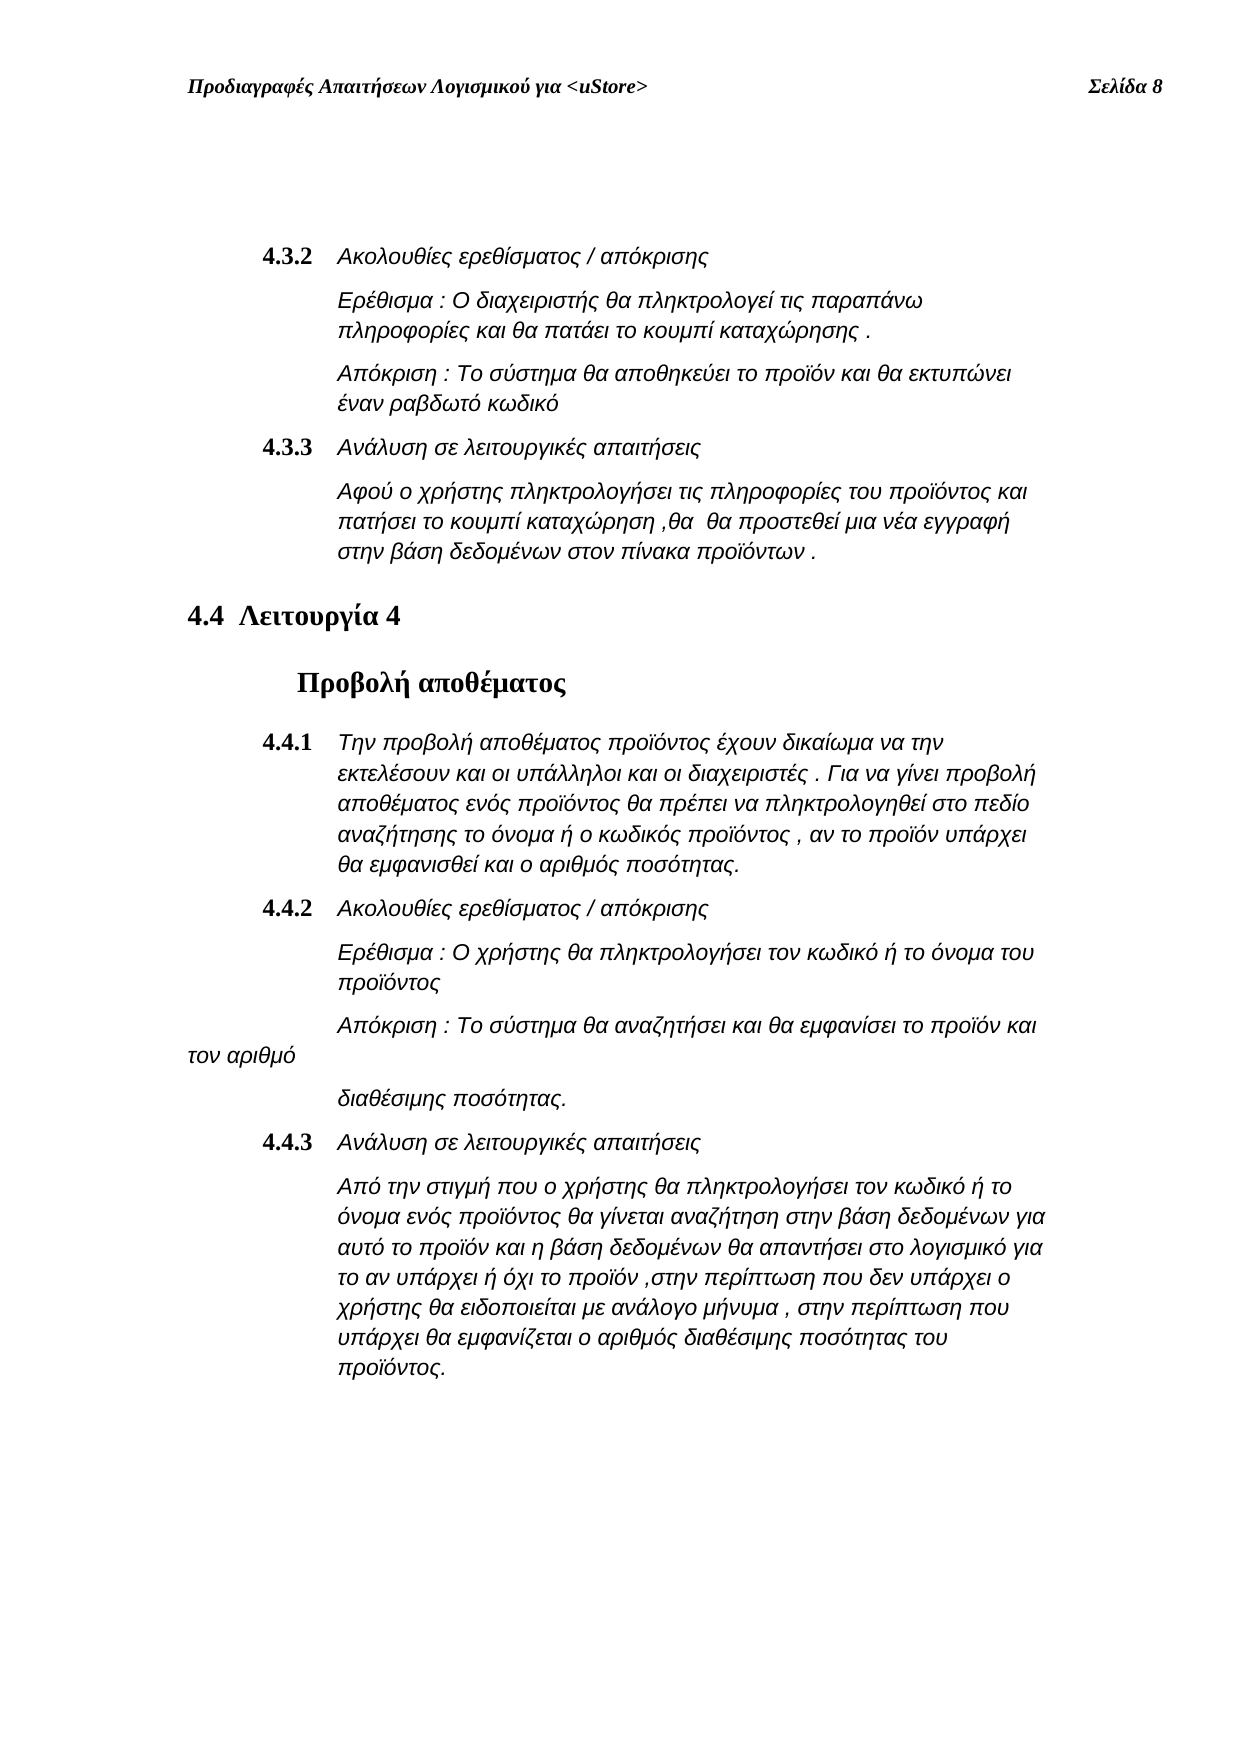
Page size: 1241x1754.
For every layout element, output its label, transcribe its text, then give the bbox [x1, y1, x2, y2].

subtitle 4.4 Λειτουργία 4 Προβολή αποθέματος [187, 598, 1053, 698]
text 4.4.2 Ακολουθίες ερεθίσματος / απόκρισης [262, 893, 1053, 922]
text 4.3.3 Ανάλυση σε λειτουργικές απαιτήσεις [262, 432, 1053, 461]
text Ερέθισμα : O χρήστης θα πληκτρολογήσει τον κωδικό ή το όνομα του προϊόντος [262, 939, 1053, 996]
text 4.4.3 Ανάλυση σε λειτουργικές απαιτήσεις [262, 1127, 1053, 1156]
text διαθέσιμης ποσότητας. [187, 1085, 1053, 1111]
text Απόκριση : Το σύστημα θα αναζητήσει και θα εμφανίσει το προϊόν και τον αριθμό [187, 1012, 1053, 1068]
text Από την στιγμή που ο χρήστης θα πληκτρολογήσει τον κωδικό ή το όνομα ενός προϊόντος θα γίνεται αναζήτηση στην βάση δεδομένων για αυτό το προϊόν και η βάση δεδομένων θα απαντήσει στο λογισμικό για το αν υπάρχει ή όχι το προϊόν ,στην περίπτωση που δεν υπάρχει ο χρήστης θα ειδοποιείται με ανάλογο μήνυμα , στην περίπτωση που υπάρχει θα εμφανίζεται ο αριθμός διαθέσιμης ποσότητας του προϊόντος. [262, 1173, 1053, 1381]
text 4.3.2 Ακολουθίες ερεθίσματος / απόκρισης [262, 241, 1053, 270]
text Απόκριση : Το σύστημα θα αποθηκεύει το προϊόν και θα εκτυπώνει έναν ραβδωτό κωδικό [262, 359, 1053, 416]
text Αφού ο χρήστης πληκτρολογήσει τις πληροφορίες του προϊόντος και πατήσει το κουμπί καταχώρηση ,θα θα προστεθεί μια νέα εγγραφή στην βάση δεδομένων στον πίνακα προϊόντων . [262, 478, 1053, 565]
text 4.4.1 Την προβολή αποθέματος προϊόντος έχουν δικαίωμα να την εκτελέσουν και οι υπάλληλοι και οι διαχειριστές . Για να γίνει προβολή αποθέματος ενός προϊόντος θα πρέπει να πληκτρολογηθεί στο πεδίο αναζήτησης το όνομα ή ο κωδικός προϊόντος , αν το προϊόν υπάρχει θα εμφανισθεί και ο αριθμός ποσότητας. [262, 727, 1053, 877]
text Ερέθισμα : Ο διαχειριστής θα πληκτρολογεί τις παραπάνω πληροφορίες και θα πατάει το κουμπί καταχώρησης . [337, 287, 1053, 343]
